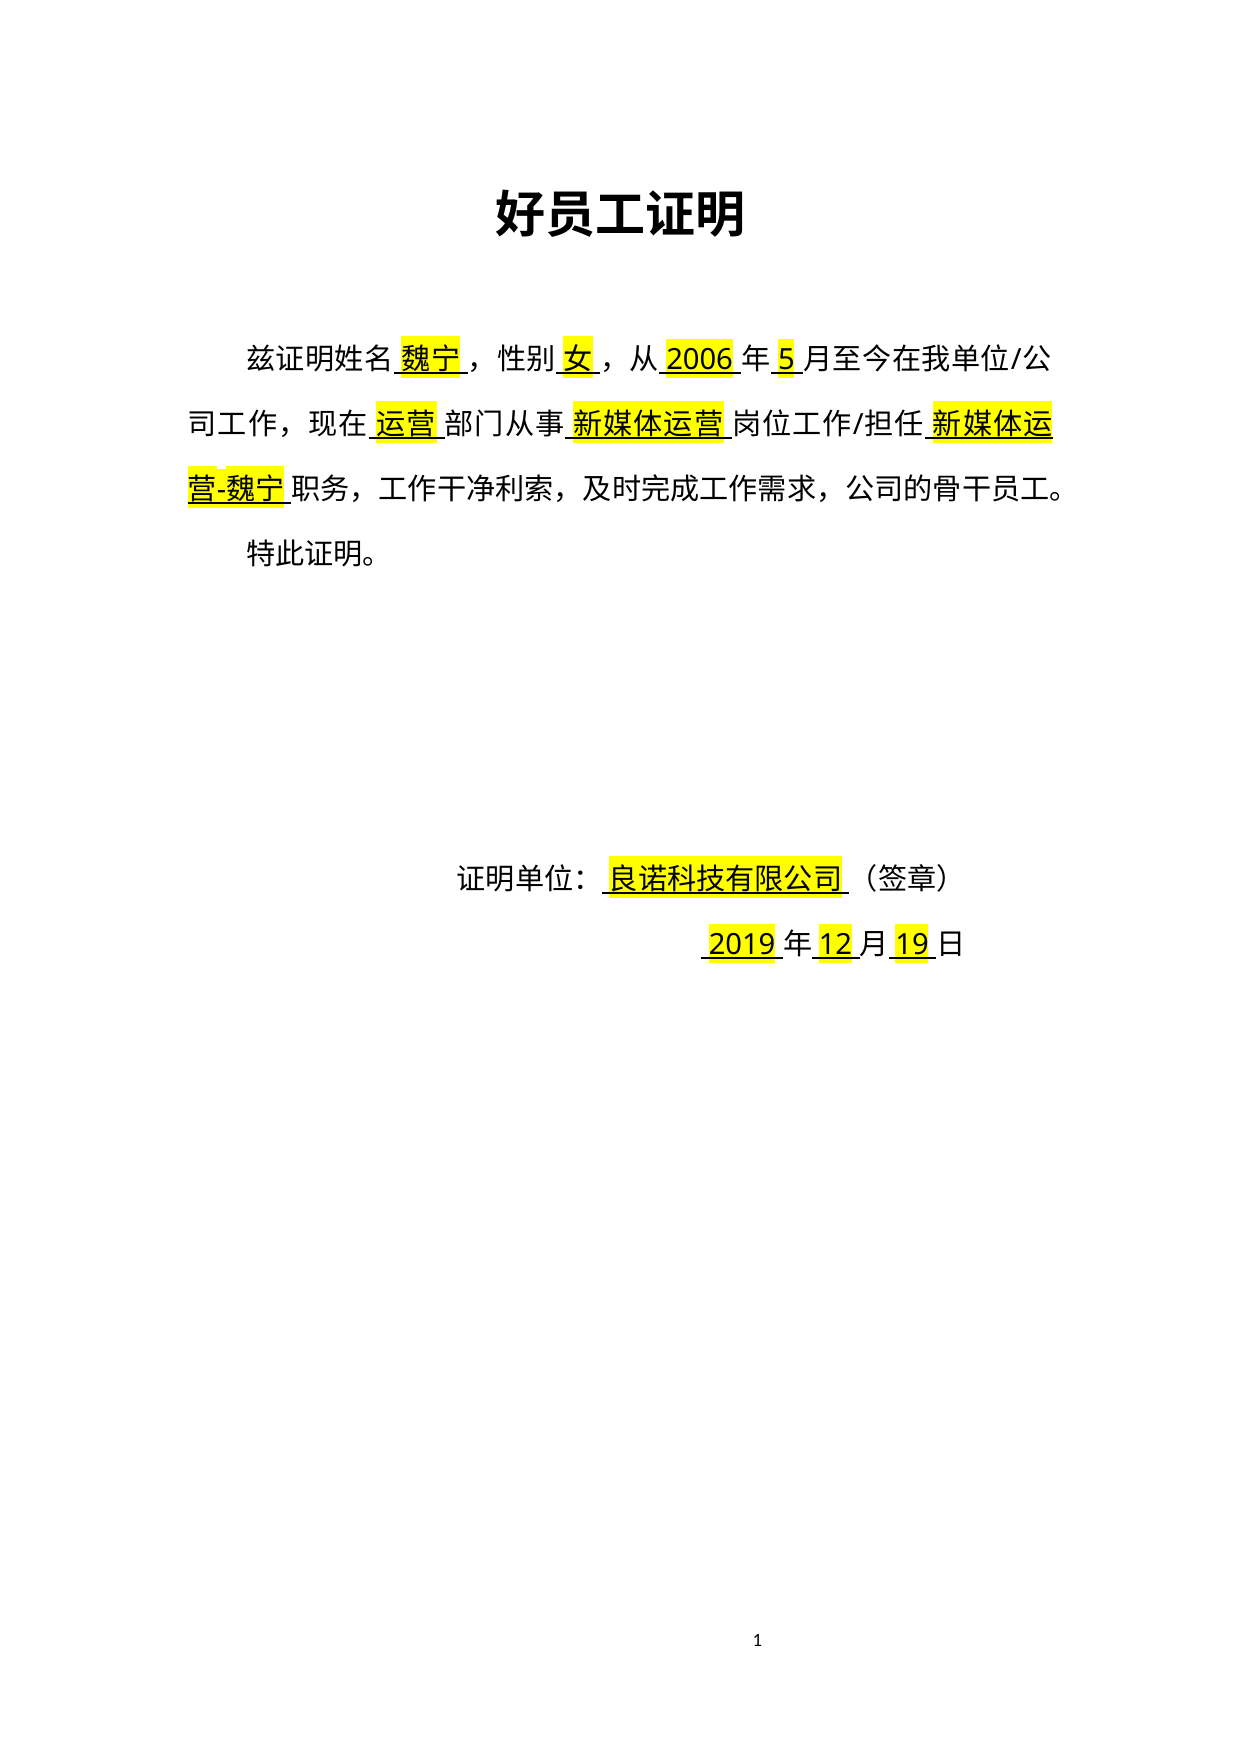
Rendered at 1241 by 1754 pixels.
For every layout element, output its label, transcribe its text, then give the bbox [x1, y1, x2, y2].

text 2019 年 12 月 19 日 [187, 909, 965, 974]
text 特此证明。 [187, 519, 1053, 584]
text 好员工证明 [187, 162, 1053, 259]
text 兹证明姓名 魏宁 ，性别 女 ，从 2006 年 5 月至今在我单位/公司工作，现在 运营 部门从事 新媒体运营 岗位工作/担任 新媒体运营-魏宁 职务，工作干净利索，及时完成工作需求，公司的骨干员工。 [187, 324, 1053, 519]
text 证明单位： 良诺科技有限公司 （签章） [187, 844, 965, 909]
